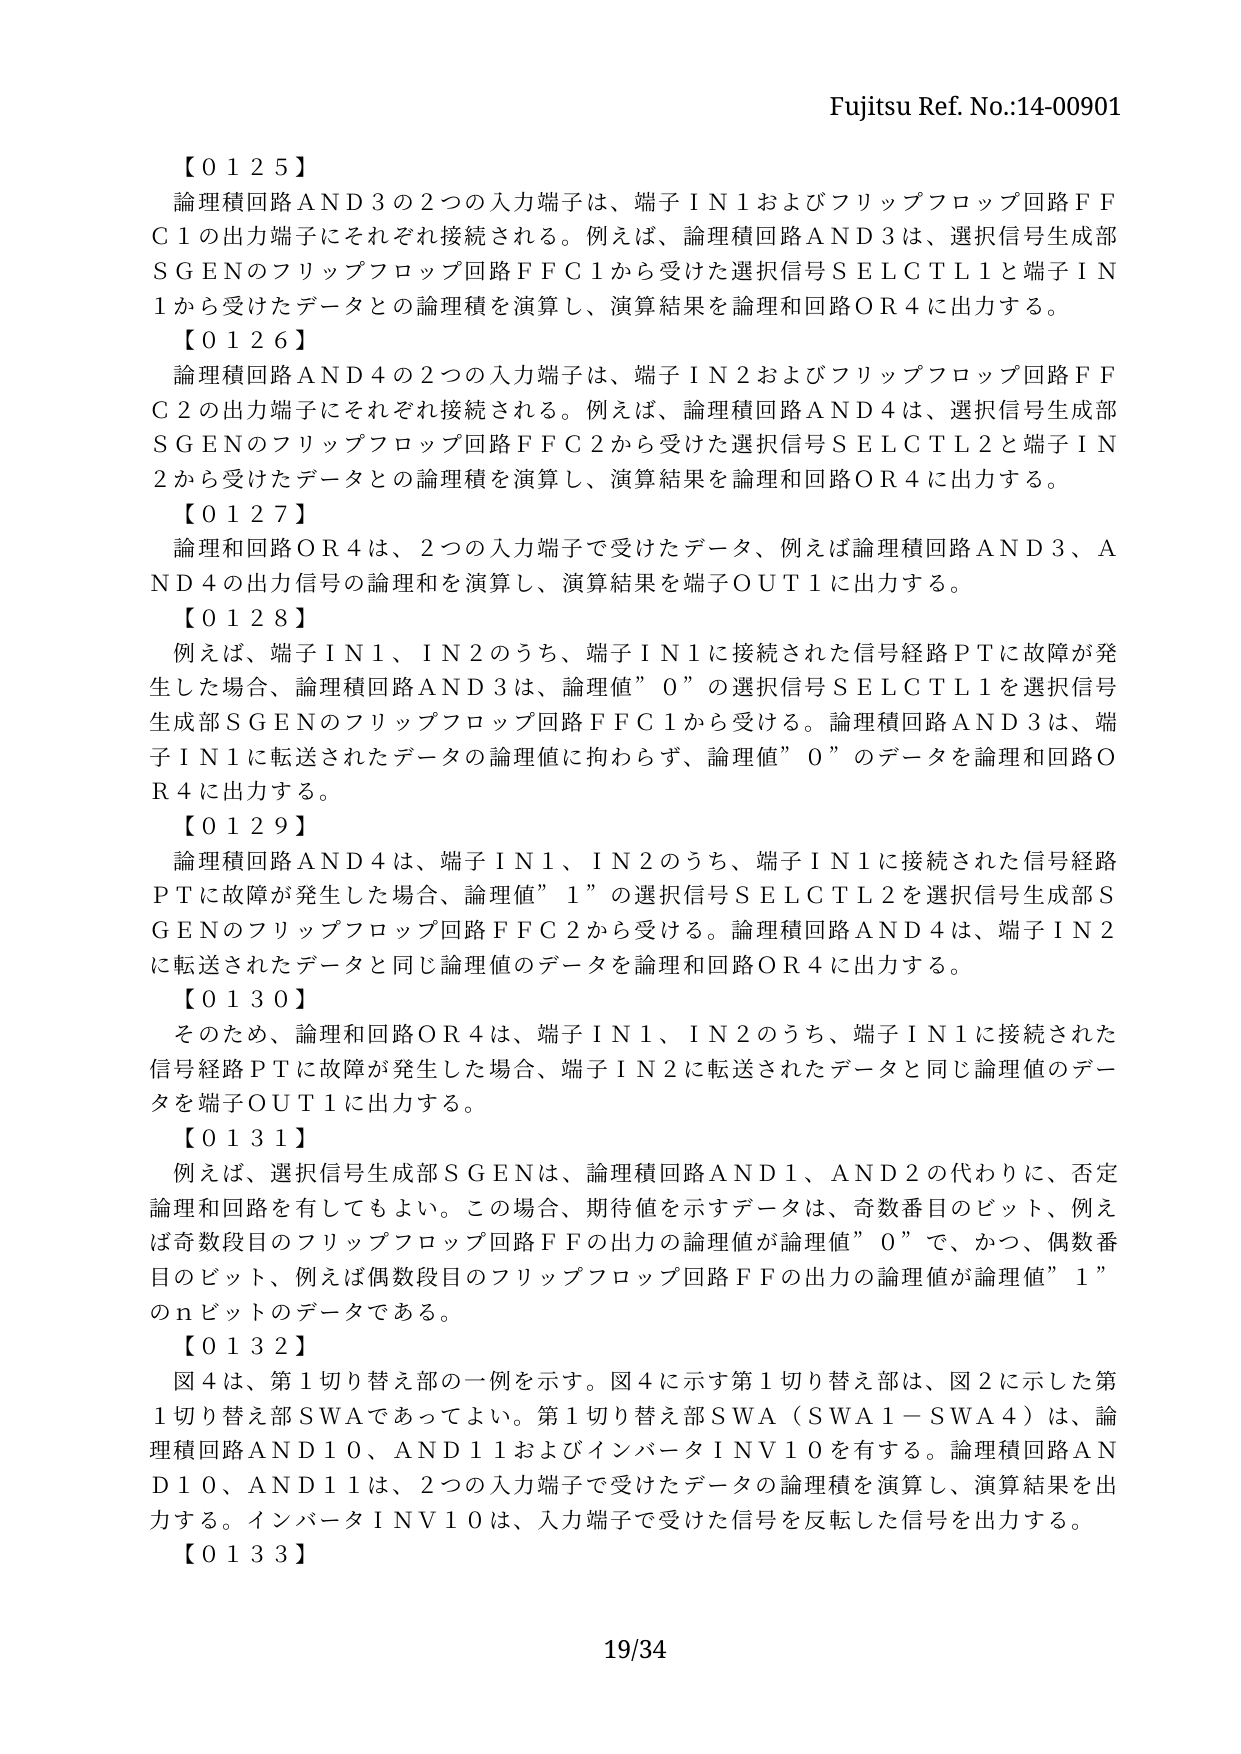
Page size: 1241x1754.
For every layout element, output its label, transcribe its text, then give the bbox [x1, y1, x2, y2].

text 【０１２８】 [149, 599, 1120, 634]
text 論理積回路ＡＮＤ４は、端子ＩＮ１、ＩＮ２のうち、端子ＩＮ１に接続された信号経路ＰＴに故障が発生した場合、論理値”１”の選択信号ＳＥＬＣＴＬ２を選択信号生成部ＳＧＥＮのフリップフロップ回路ＦＦＣ２から受ける。論理積回路ＡＮＤ４は、端子ＩＮ２に転送されたデータと同じ論理値のデータを論理和回路ＯＲ４に出力する。 [149, 842, 1120, 981]
text 【０１２６】 [149, 322, 1120, 357]
text 【０１３１】 [149, 1120, 1120, 1154]
text 【０１３０】 [149, 981, 1120, 1016]
text 例えば、端子ＩＮ１、ＩＮ２のうち、端子ＩＮ１に接続された信号経路ＰＴに故障が発生した場合、論理積回路ＡＮＤ３は、論理値”０”の選択信号ＳＥＬＣＴＬ１を選択信号生成部ＳＧＥＮのフリップフロップ回路ＦＦＣ１から受ける。論理積回路ＡＮＤ３は、端子ＩＮ１に転送されたデータの論理値に拘わらず、論理値”０”のデータを論理和回路ＯＲ４に出力する。 [149, 634, 1120, 808]
text 例えば、選択信号生成部ＳＧＥＮは、論理積回路ＡＮＤ１、ＡＮＤ２の代わりに、否定論理和回路を有してもよい。この場合、期待値を示すデータは、奇数番目のビット、例えば奇数段目のフリップフロップ回路ＦＦの出力の論理値が論理値”０”で、かつ、偶数番目のビット、例えば偶数段目のフリップフロップ回路ＦＦの出力の論理値が論理値”１”のｎビットのデータである。 [149, 1154, 1120, 1328]
text 論理積回路ＡＮＤ４の２つの入力端子は、端子ＩＮ２およびフリップフロップ回路ＦＦＣ２の出力端子にそれぞれ接続される。例えば、論理積回路ＡＮＤ４は、選択信号生成部ＳＧＥＮのフリップフロップ回路ＦＦＣ２から受けた選択信号ＳＥＬＣＴＬ２と端子ＩＮ２から受けたデータとの論理積を演算し、演算結果を論理和回路ＯＲ４に出力する。 【０１２７】 [149, 357, 1120, 530]
text 論理積回路ＡＮＤ３の２つの入力端子は、端子ＩＮ１およびフリップフロップ回路ＦＦＣ１の出力端子にそれぞれ接続される。例えば、論理積回路ＡＮＤ３は、選択信号生成部ＳＧＥＮのフリップフロップ回路ＦＦＣ１から受けた選択信号ＳＥＬＣＴＬ１と端子ＩＮ１から受けたデータとの論理積を演算し、演算結果を論理和回路ＯＲ４に出力する。 [149, 183, 1120, 322]
text 【０１３２】 [149, 1328, 1120, 1363]
text 図４は、第１切り替え部の一例を示す。図４に示す第１切り替え部は、図２に示した第１切り替え部ＳＷＡであってよい。第１切り替え部ＳＷＡ（ＳＷＡ１－ＳＷＡ４）は、論理積回路ＡＮＤ１０、ＡＮＤ１１およびインバータＩＮＶ１０を有する。論理積回路ＡＮＤ１０、ＡＮＤ１１は、２つの入力端子で受けたデータの論理積を演算し、演算結果を出力する。インバータＩＮＶ１０は、入力端子で受けた信号を反転した信号を出力する。 [149, 1363, 1120, 1536]
text 【０１３３】 [149, 1536, 1120, 1571]
text 【０１２９】 [149, 808, 1120, 842]
text 論理和回路ＯＲ４は、２つの入力端子で受けたデータ、例えば論理積回路ＡＮＤ３、ＡＮＤ４の出力信号の論理和を演算し、演算結果を端子ＯＵＴ１に出力する。 [149, 530, 1120, 599]
text そのため、論理和回路ＯＲ４は、端子ＩＮ１、ＩＮ２のうち、端子ＩＮ１に接続された信号経路ＰＴに故障が発生した場合、端子ＩＮ２に転送されたデータと同じ論理値のデータを端子ＯＵＴ１に出力する。 [149, 1016, 1120, 1120]
text 【０１２５】 [149, 148, 1120, 183]
